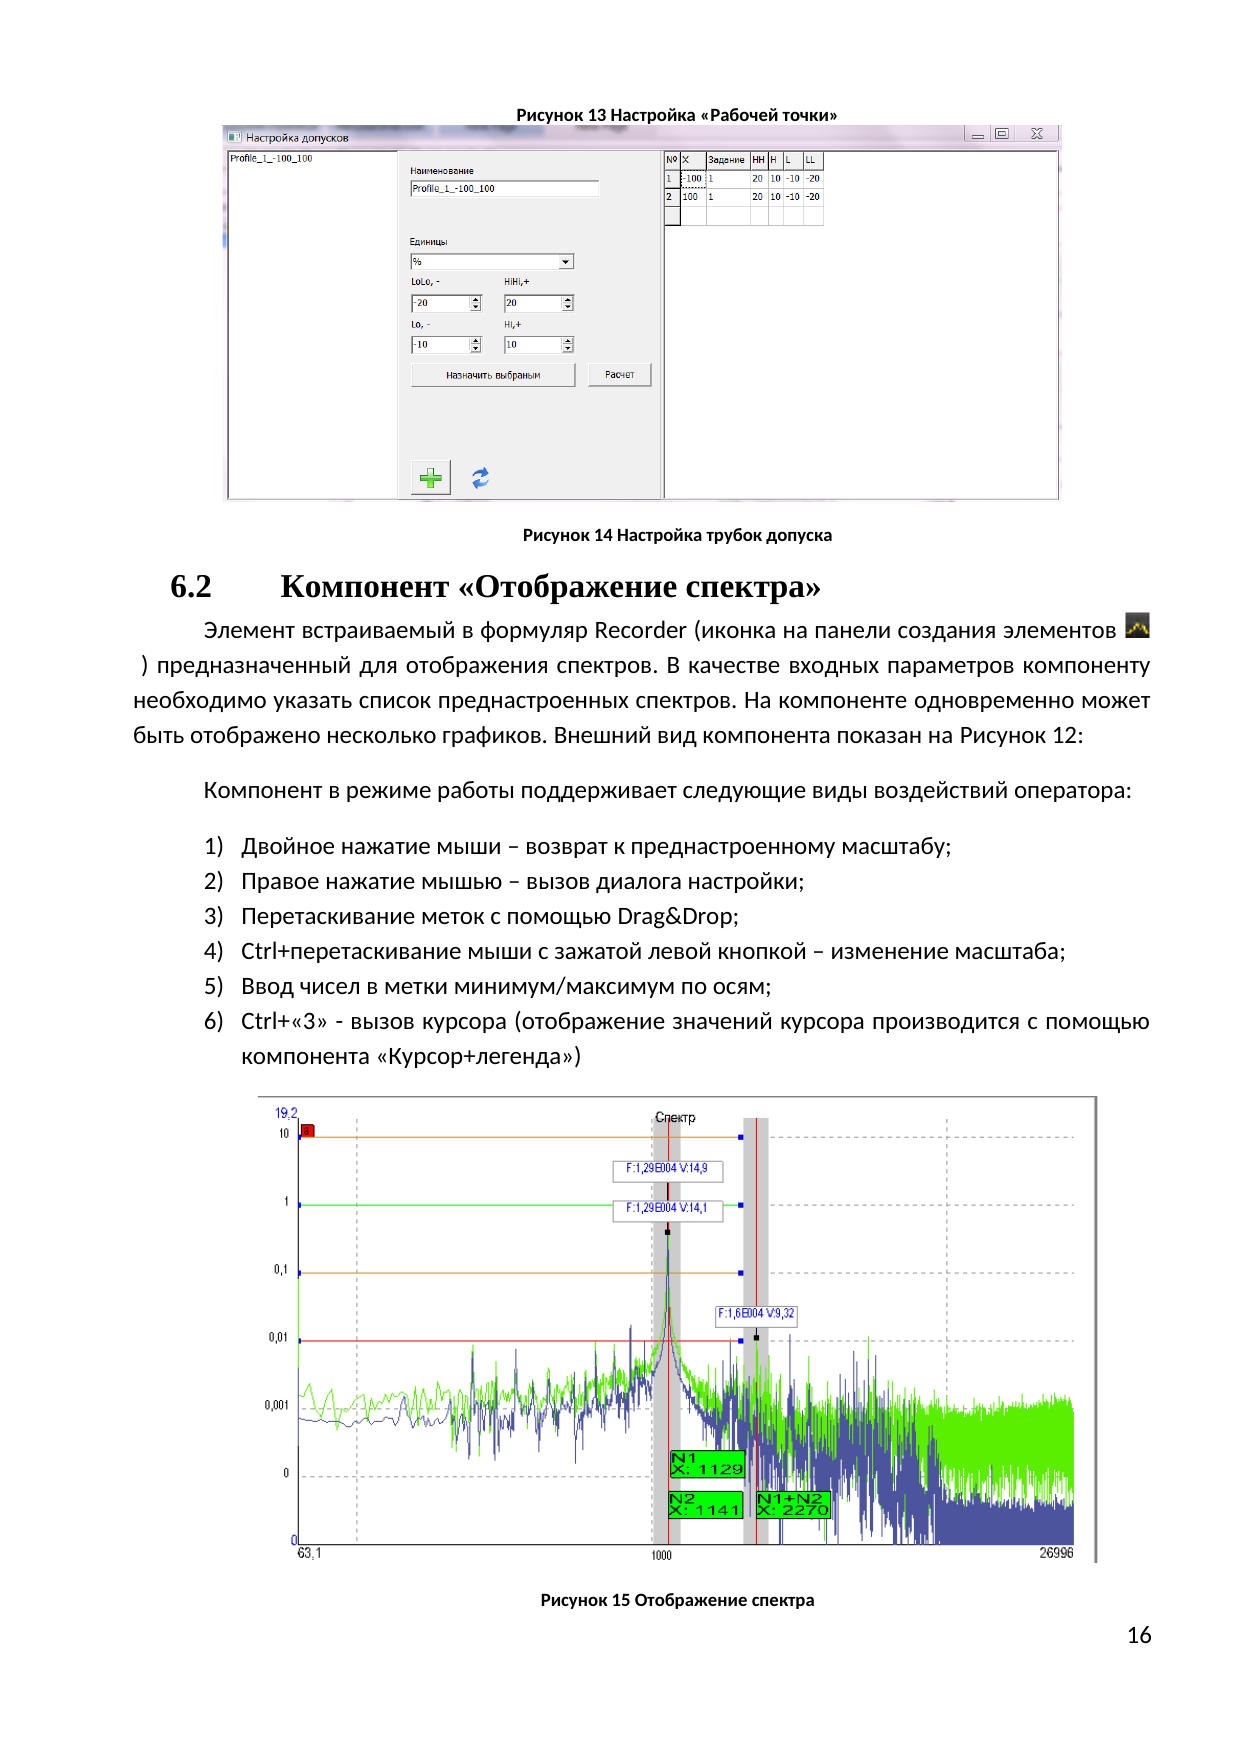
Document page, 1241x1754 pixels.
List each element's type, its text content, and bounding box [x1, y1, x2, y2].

picture [222, 125, 1062, 502]
list Ctrl+«3» - вызов курсора (отображение значений курсора производится с помощью компонента «Курсор+легенда») [204, 1005, 1152, 1071]
list Правое нажатие мышью – вызов диалога настройки; [204, 865, 1152, 896]
list Перетаскивание меток с помощью Drag&Drop; [204, 900, 1152, 931]
picture [1125, 611, 1152, 638]
list Двойное нажатие мыши – возврат к преднастроенному масштабу; [204, 830, 1152, 861]
picture [257, 1096, 1098, 1563]
list Ввод чисел в метки минимум/максимум по осям; [204, 970, 1152, 1001]
text Компонент в режиме работы поддерживает следующие виды воздействий оператора: [133, 774, 1152, 805]
list Ctrl+перетаскивание мыши с зажатой левой кнопкой – изменение масштаба; [204, 935, 1152, 966]
subtitle Компонент «Отображение спектра» [170, 567, 1152, 605]
text Элемент встраиваемый в формуляр Recorder (иконка на панели создания элементов ) предназначенный для отображения спектров. В качестве входных параметров компоненту необходимо указать список преднастроенных спектров. На компоненте одновременно может быть отображено несколько графиков. Внешний вид компонента показан на Рисунок 12: [133, 611, 1152, 749]
